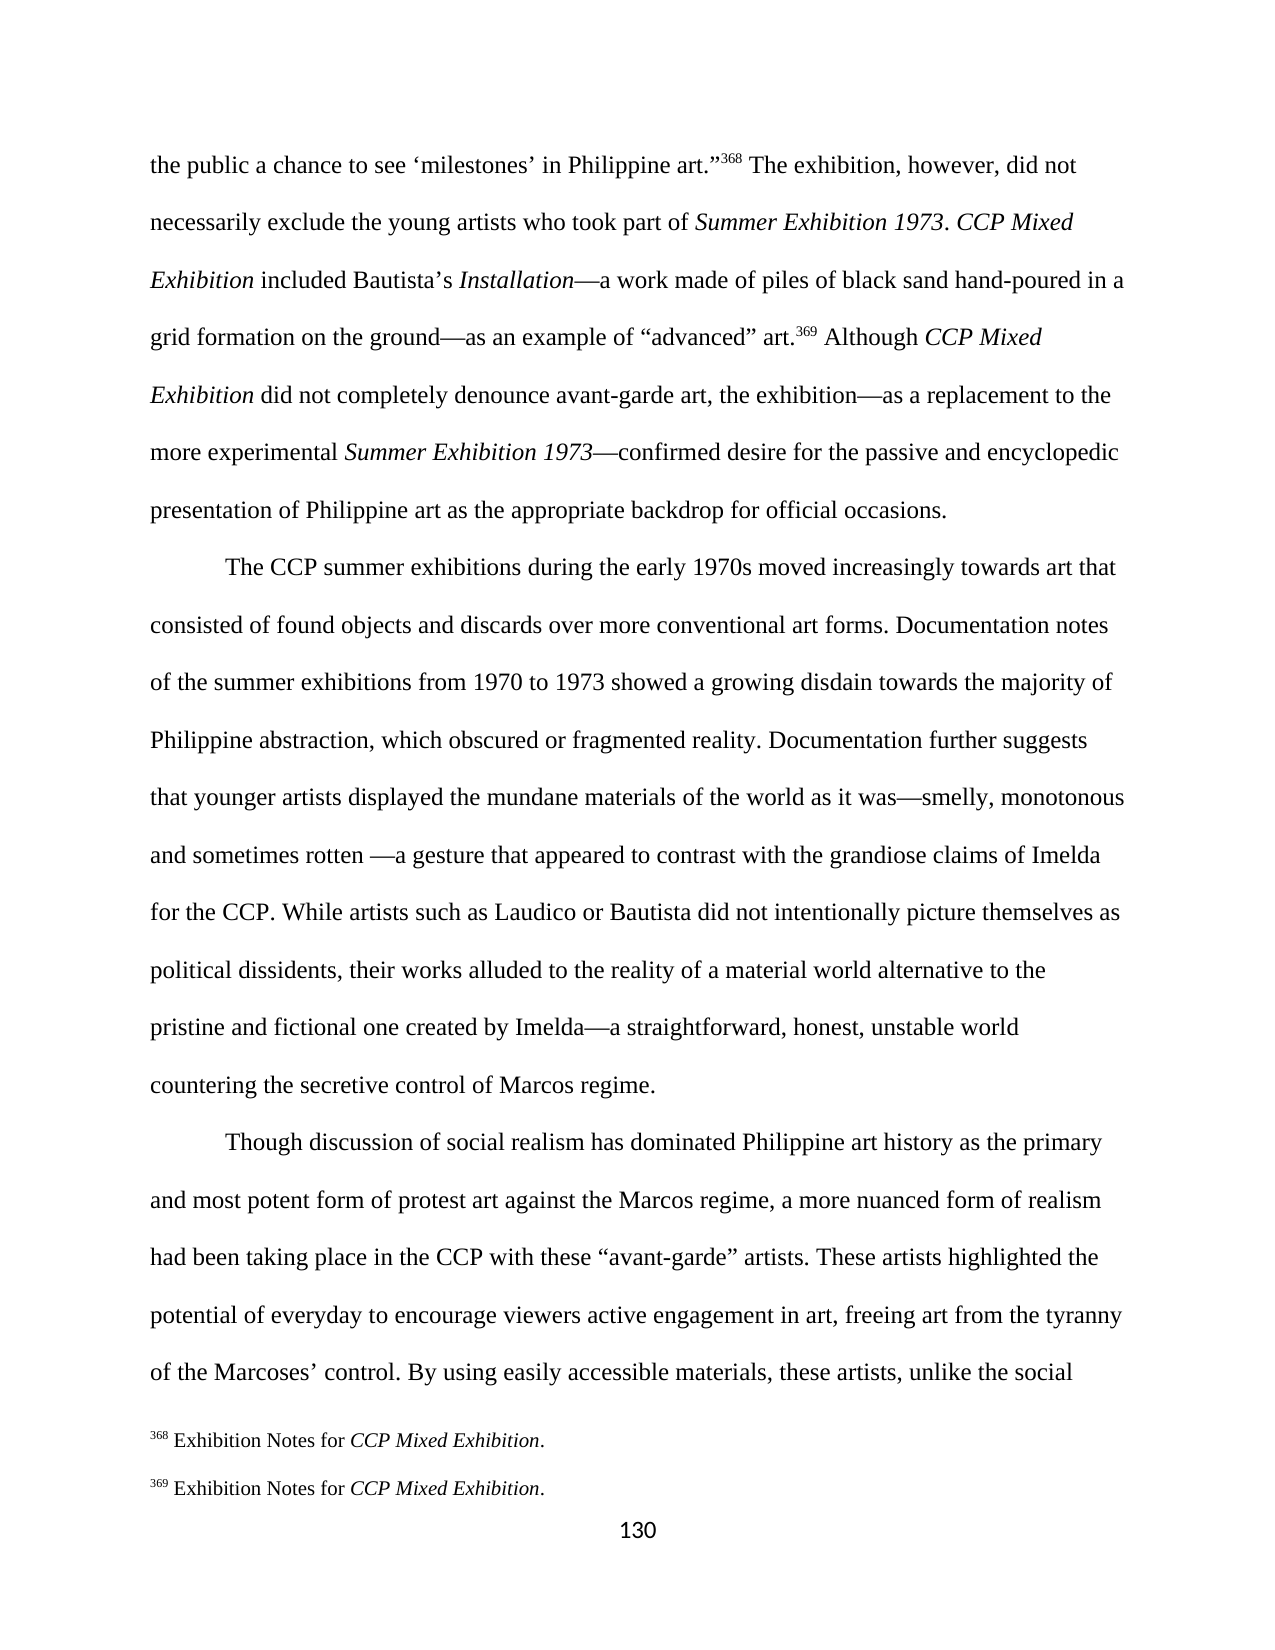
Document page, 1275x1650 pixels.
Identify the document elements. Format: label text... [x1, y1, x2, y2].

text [150, 1127, 1125, 1386]
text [150, 150, 1125, 524]
text The CCP summer exhibitions during the early 1970s moved increasingly towards art that consisted of found objects and discards over more conventional art forms. Documentation notes of the summer exhibitions from 1970 to 1973 showed a growing disdain towards the majority of Philippine abstraction, which obscured or fragmented reality. Documentation further suggests that younger artists displayed the mundane materials of the world as it was—smelly, monotonous and sometimes rotten —a gesture that appeared to contrast with the grandiose claims of Imelda for the CCP. While artists such as Laudico or Bautista did not intentionally picture themselves as political dissidents, their works alluded to the reality of a material world alternative to the pristine and fictional one created by Imelda—a straightforward, honest, unstable world countering the secretive control of Marcos regime. [150, 552, 1125, 1099]
